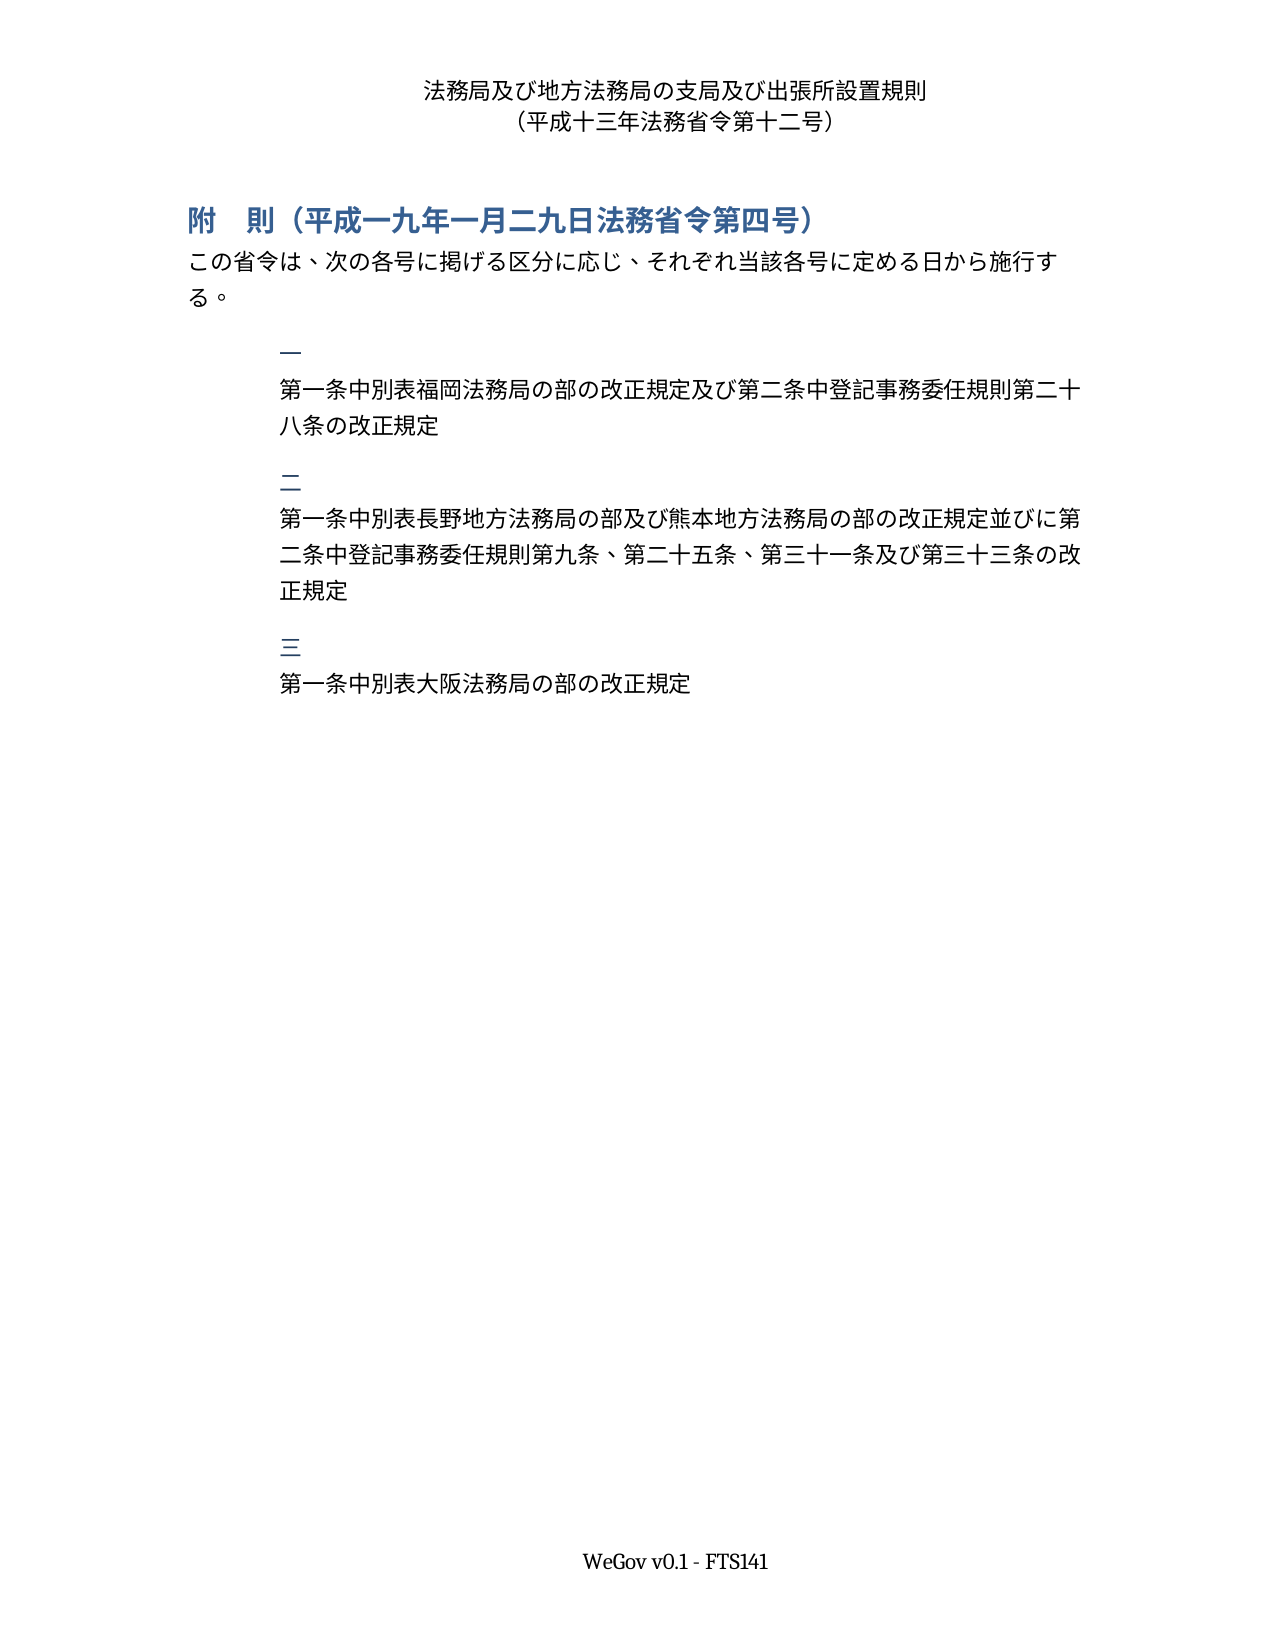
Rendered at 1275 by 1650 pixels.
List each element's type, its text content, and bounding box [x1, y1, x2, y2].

text この省令は、次の各号に掲げる区分に応じ、それぞれ当該各号に定める日から施行する。 [187, 246, 1087, 313]
text 第一条中別表長野地方法務局の部及び熊本地方法務局の部の改正規定並びに第二条中登記事務委任規則第九条、第二十五条、第三十一条及び第三十三条の改正規定 [279, 503, 1087, 606]
subtitle 附 則（平成一九年一月二九日法務省令第四号） [187, 200, 1087, 240]
subtitle 一 [279, 338, 1087, 369]
text 第一条中別表大阪法務局の部の改正規定 [279, 667, 1087, 699]
subtitle 二 [279, 467, 1087, 498]
text 第一条中別表福岡法務局の部の改正規定及び第二条中登記事務委任規則第二十八条の改正規定 [279, 374, 1087, 441]
subtitle 三 [279, 632, 1087, 663]
